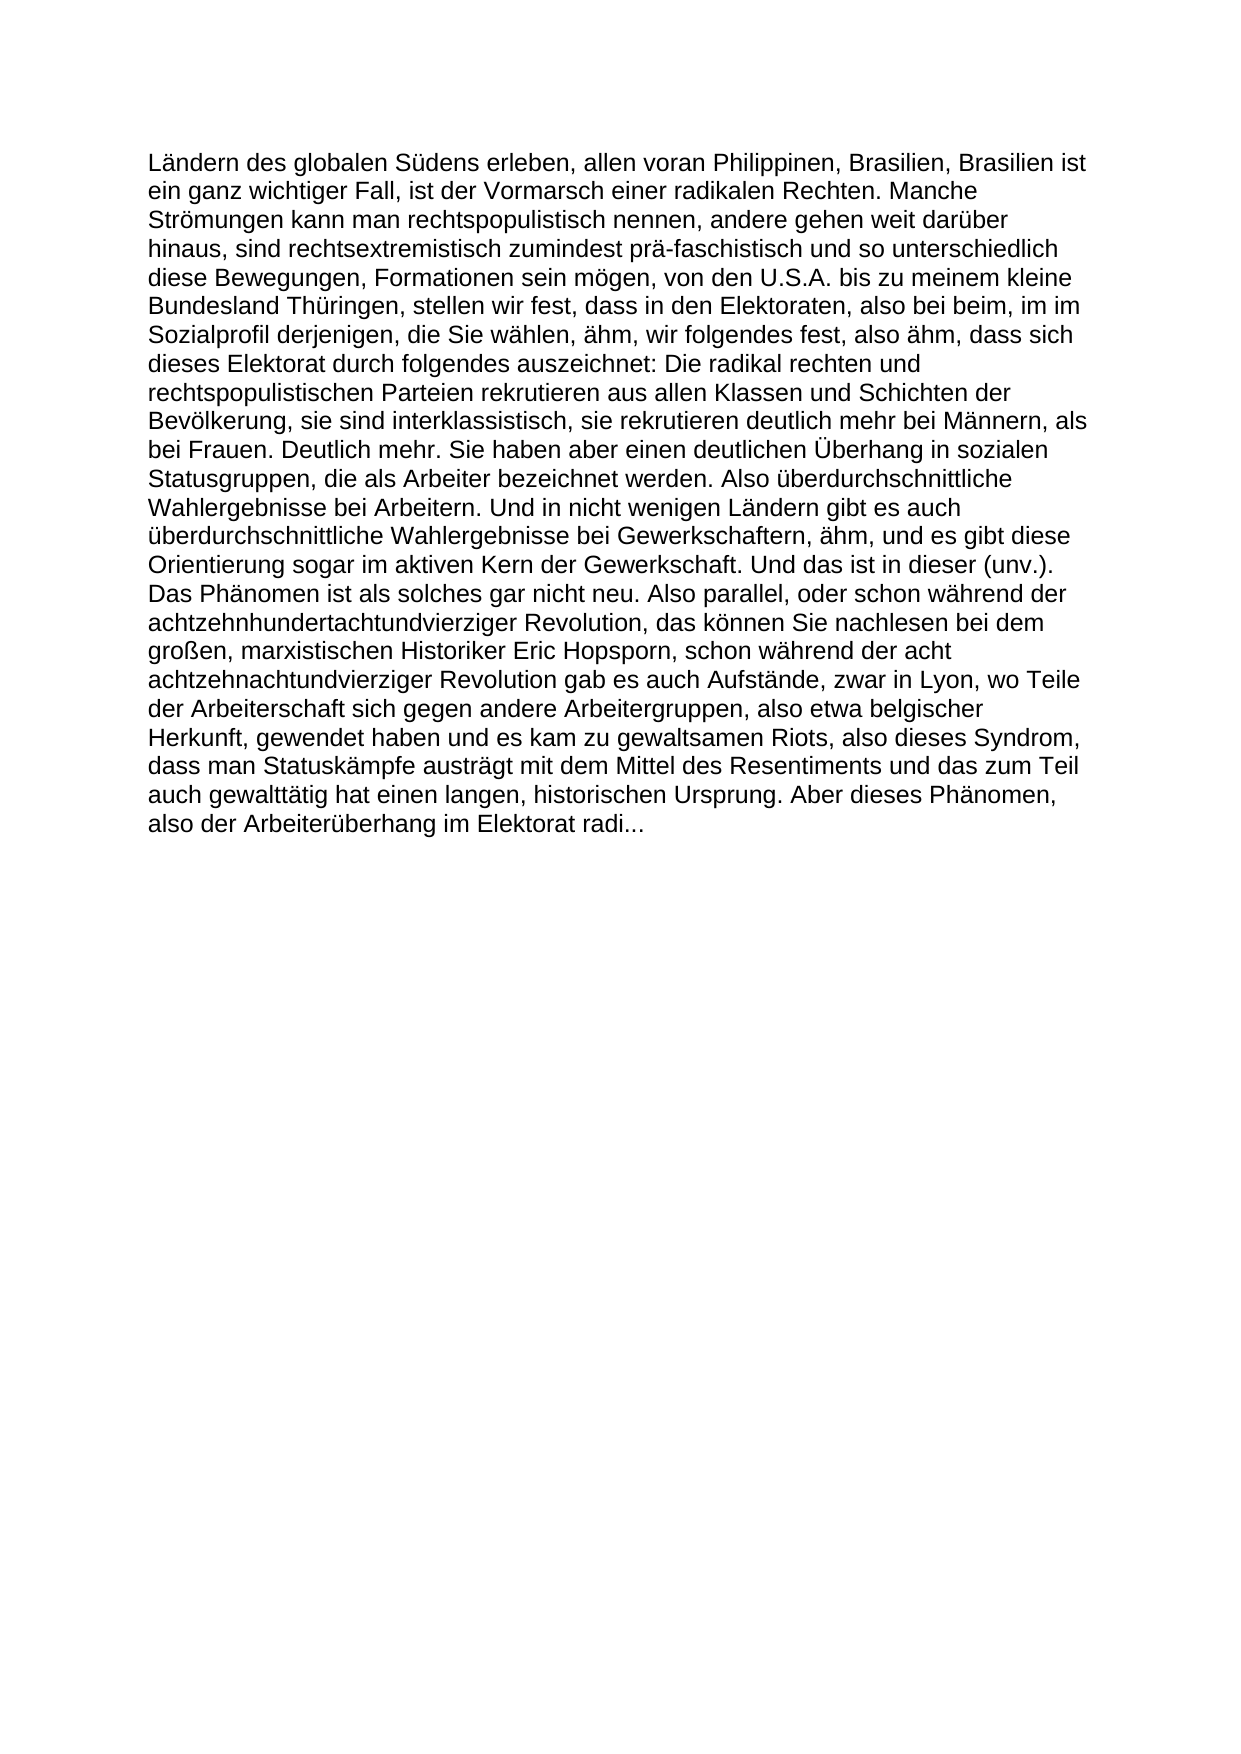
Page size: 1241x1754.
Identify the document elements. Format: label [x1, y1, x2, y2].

text [148, 148, 1093, 838]
